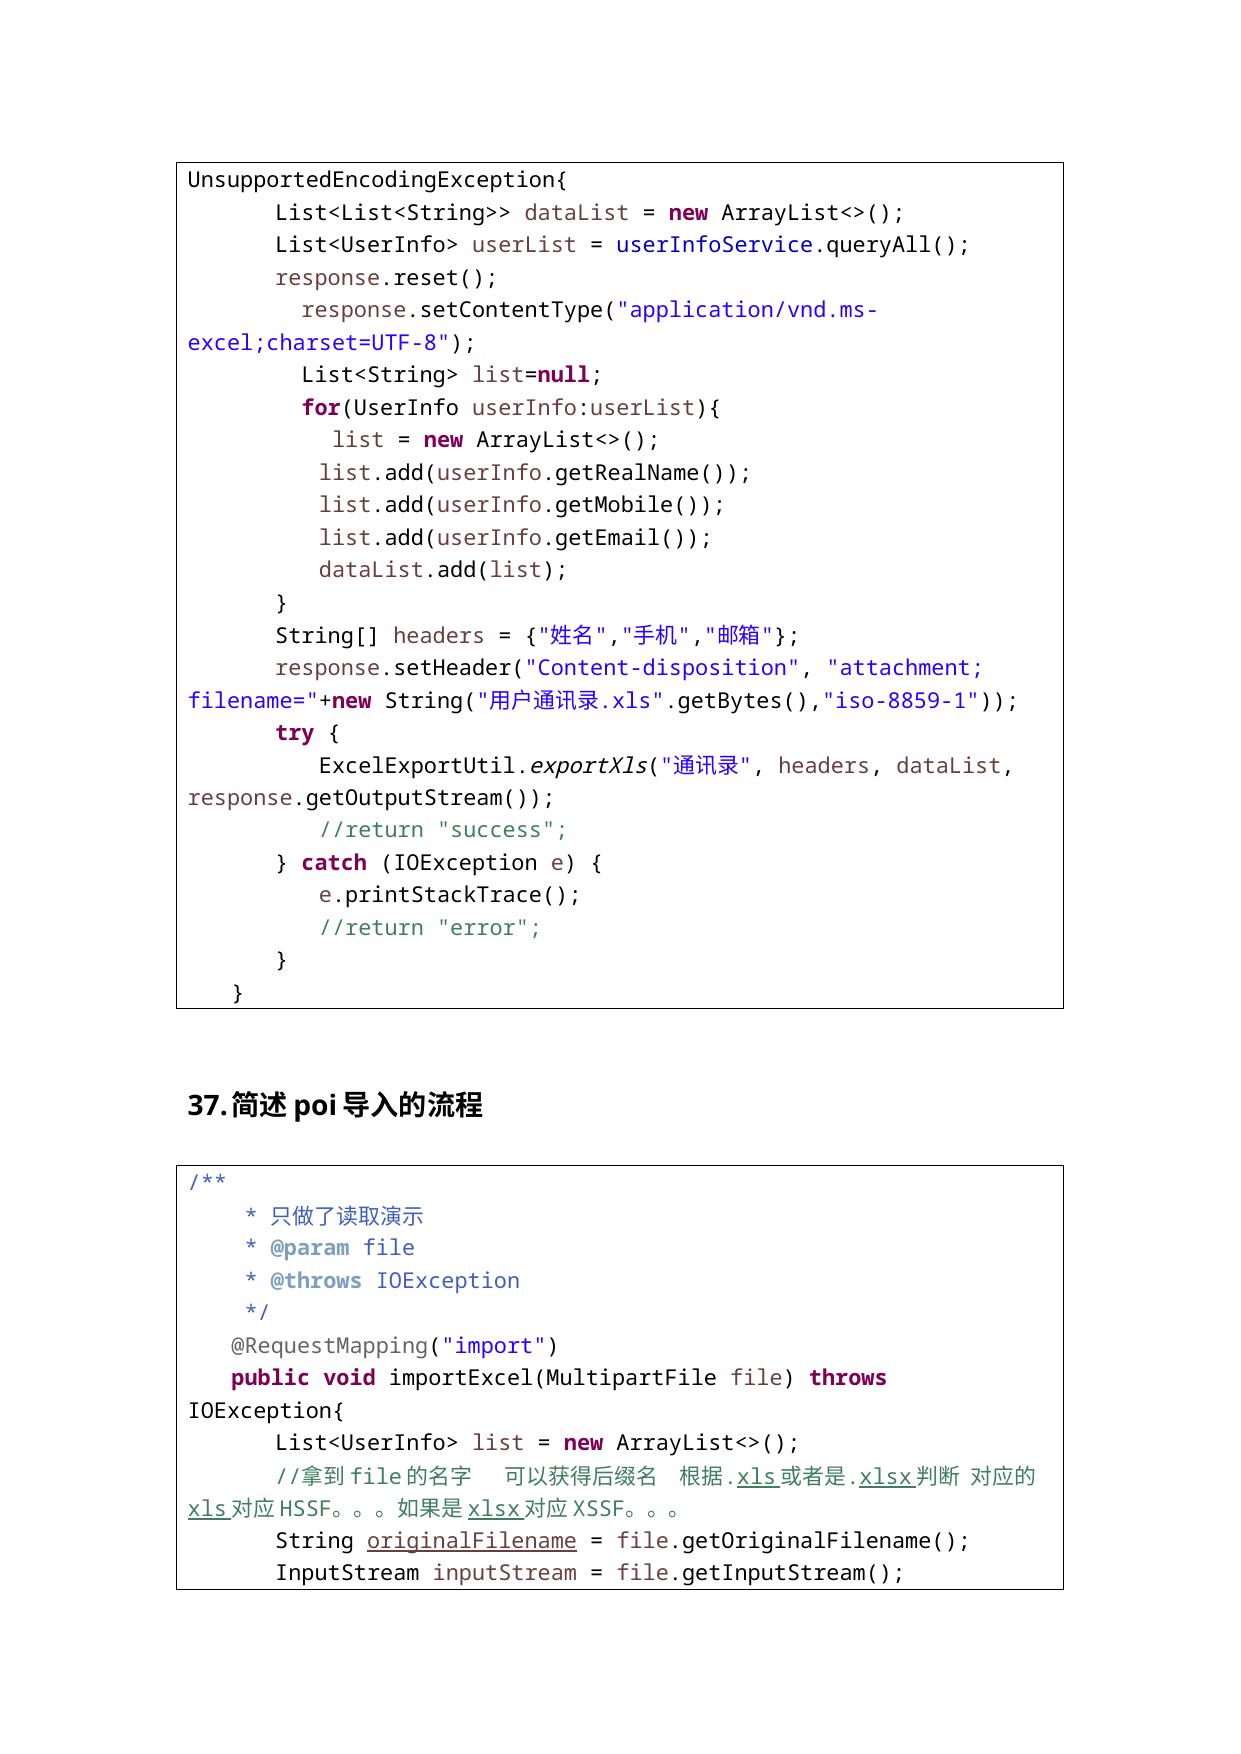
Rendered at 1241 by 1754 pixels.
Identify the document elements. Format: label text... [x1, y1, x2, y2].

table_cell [177, 163, 1063, 1008]
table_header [177, 1166, 1063, 1588]
subtitle 简述poi导入的流程 [187, 1071, 1053, 1136]
